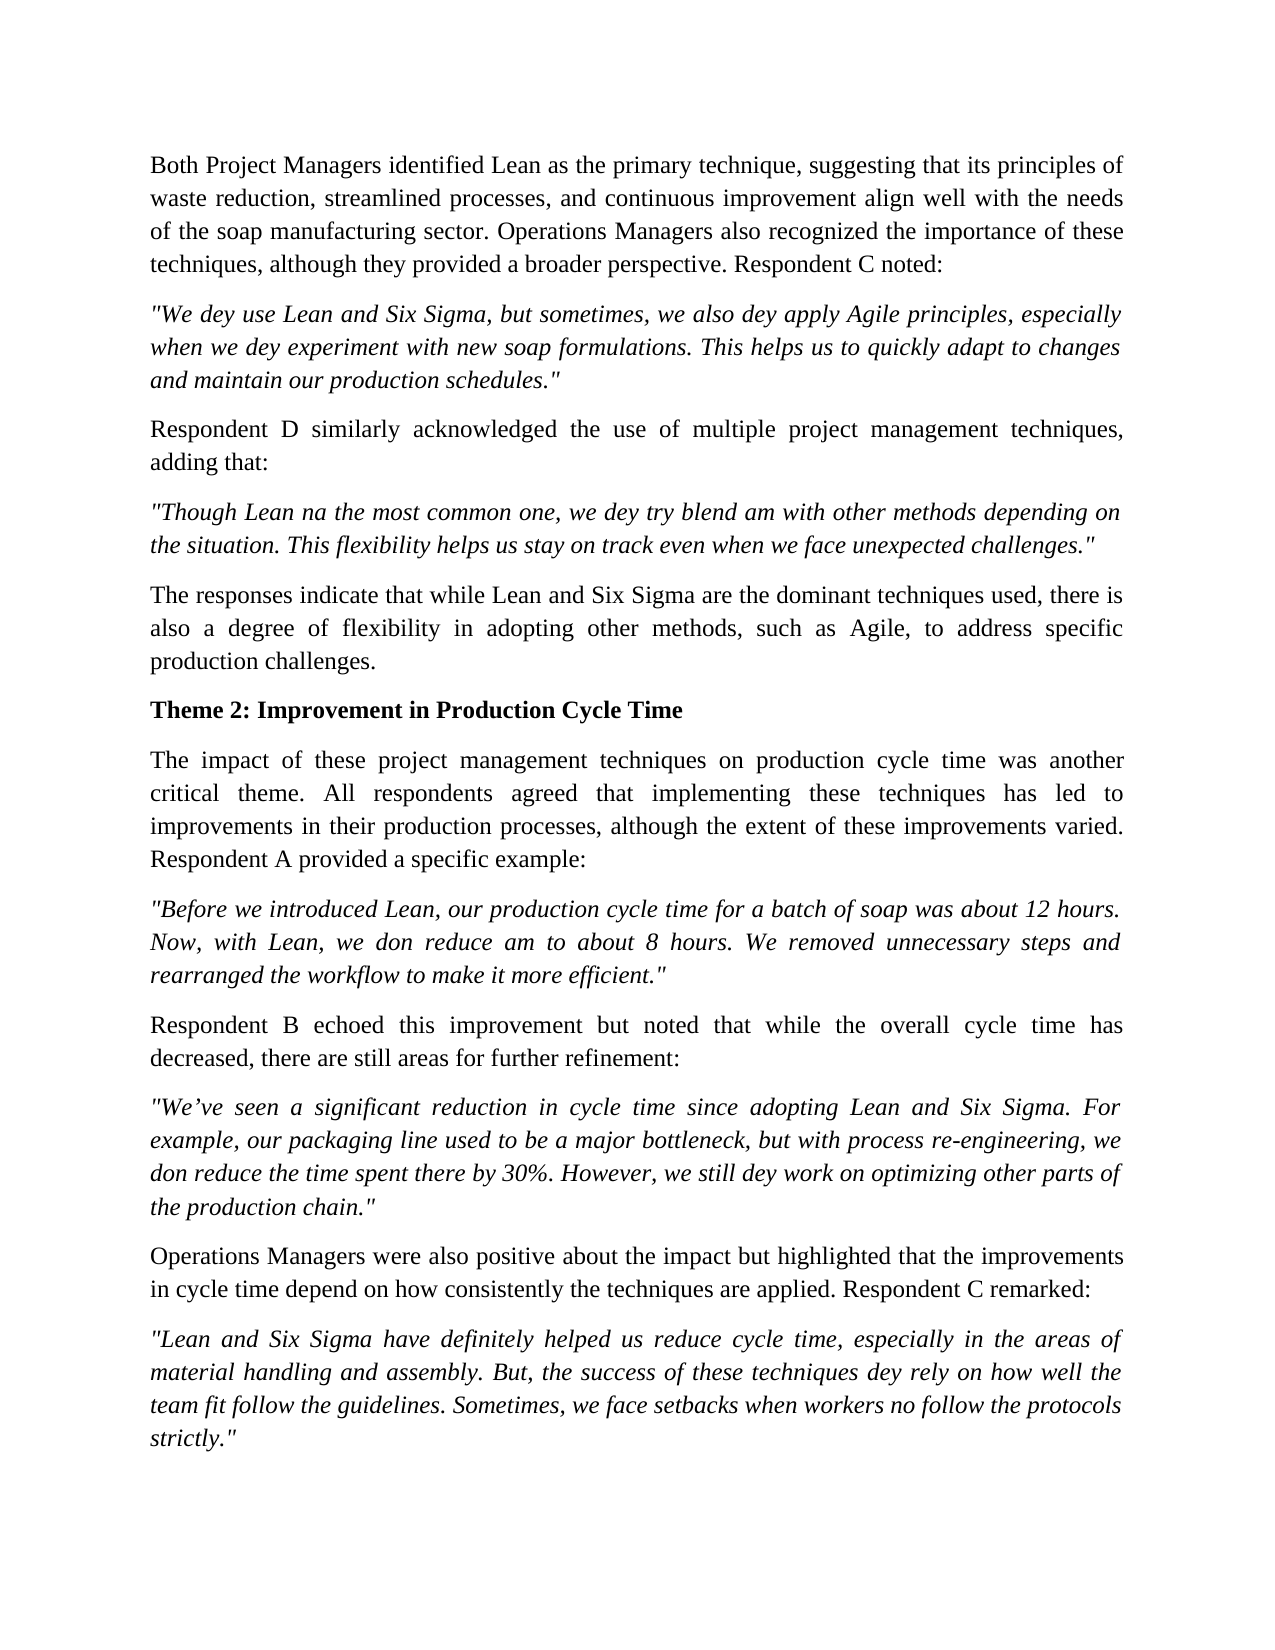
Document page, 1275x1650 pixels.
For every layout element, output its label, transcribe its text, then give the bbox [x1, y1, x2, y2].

text Both Project Managers identified Lean as the primary technique, suggesting that its principles of waste reduction, streamlined processes, and continuous improvement align well with the needs of the soap manufacturing sector. Operations Managers also recognized the importance of these techniques, although they provided a broader perspective. Respondent C noted: [150, 150, 1125, 278]
text Respondent D similarly acknowledged the use of multiple project management techniques, adding that: [150, 414, 1125, 476]
text Operations Managers were also positive about the impact but highlighted that the improvements in cycle time depend on how consistently the techniques are applied. Respondent C remarked: [150, 1241, 1125, 1303]
text The impact of these project management techniques on production cycle time was another critical theme. All respondents agreed that implementing these techniques has led to improvements in their production processes, although the extent of these improvements varied. Respondent A provided a specific example: [150, 745, 1125, 873]
text Respondent B echoed this improvement but noted that while the overall cycle time has decreased, there are still areas for further refinement: [150, 1010, 1125, 1072]
text Theme 2: Improvement in Production Cycle Time [150, 696, 1125, 724]
text "Lean and Six Sigma have definitely helped us reduce cycle time, especially in the areas of material handling and assembly. But, the success of these techniques dey rely on how well the team fit follow the guidelines. Sometimes, we face setbacks when workers no follow the protocols strictly." [150, 1324, 1125, 1452]
text "Though Lean na the most common one, we dey try blend am with other methods depending on the situation. This flexibility helps us stay on track even when we face unexpected challenges." [150, 497, 1125, 559]
text The responses indicate that while Lean and Six Sigma are the dominant techniques used, there is also a degree of flexibility in adopting other methods, such as Agile, to address specific production challenges. [150, 580, 1125, 675]
text "We’ve seen a significant reduction in cycle time since adopting Lean and Six Sigma. For example, our packaging line used to be a major bottleneck, but with process re-engineering, we don reduce the time spent there by 30%. However, we still dey work on optimizing other parts of the production chain." [150, 1092, 1125, 1220]
text "Before we introduced Lean, our production cycle time for a batch of soap was about 12 hours. Now, with Lean, we don reduce am to about 8 hours. We removed unnecessary steps and rearranged the workflow to make it more efficient." [150, 894, 1125, 989]
text "We dey use Lean and Six Sigma, but sometimes, we also dey apply Agile principles, especially when we dey experiment with new soap formulations. This helps us to quickly adapt to changes and maintain our production schedules." [150, 299, 1125, 393]
